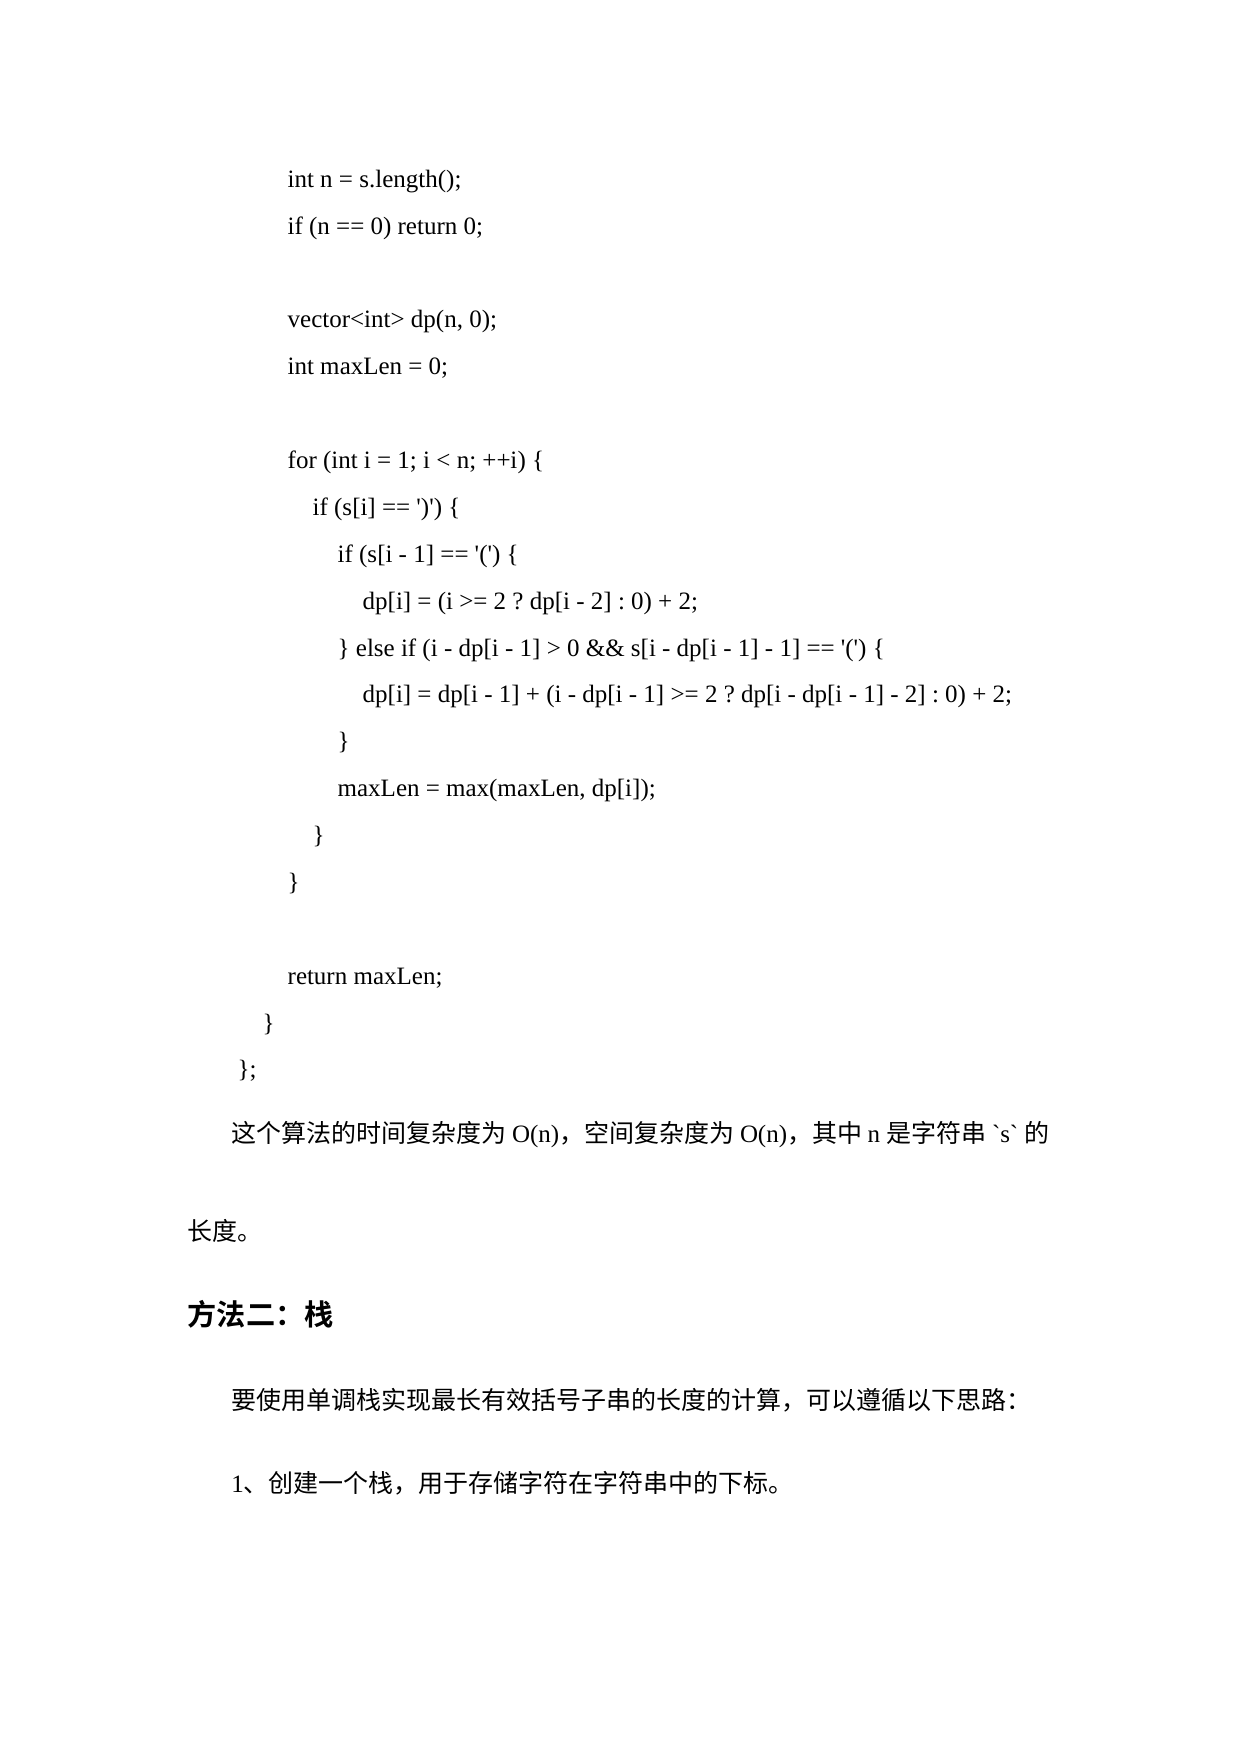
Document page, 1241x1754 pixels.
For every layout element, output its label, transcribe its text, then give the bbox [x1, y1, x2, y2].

text int n = s.length(); [237, 162, 1053, 194]
text if (n == 0) return 0; [237, 209, 1053, 241]
text } [237, 818, 1053, 851]
text }; [237, 1053, 1053, 1085]
text 这个算法的时间复杂度为 O(n)，空间复杂度为 O(n)，其中 n 是字符串 `s` 的长度。 [187, 1099, 1053, 1262]
subtitle 方法二：栈 [187, 1280, 1053, 1345]
text 1、创建一个栈，用于存储字符在字符串中的下标。 [187, 1449, 1053, 1514]
text dp[i] = (i >= 2 ? dp[i - 2] : 0) + 2; [237, 584, 1053, 616]
text } [237, 865, 1053, 898]
text return maxLen; [237, 959, 1053, 991]
text } [237, 1006, 1053, 1038]
text 要使用单调栈实现最长有效括号子串的长度的计算，可以遵循以下思路： [187, 1366, 1053, 1431]
text } else if (i - dp[i - 1] > 0 && s[i - dp[i - 1] - 1] == '(') { [237, 631, 1053, 663]
text if (s[i] == ')') { [237, 490, 1053, 523]
text dp[i] = dp[i - 1] + (i - dp[i - 1] >= 2 ? dp[i - dp[i - 1] - 2] : 0) + 2; [237, 678, 1053, 710]
text int maxLen = 0; [237, 349, 1053, 382]
text } [237, 724, 1053, 757]
text for (int i = 1; i < n; ++i) { [237, 443, 1053, 476]
text maxLen = max(maxLen, dp[i]); [237, 771, 1053, 804]
text vector<int> dp(n, 0); [237, 303, 1053, 335]
text if (s[i - 1] == '(') { [237, 537, 1053, 569]
